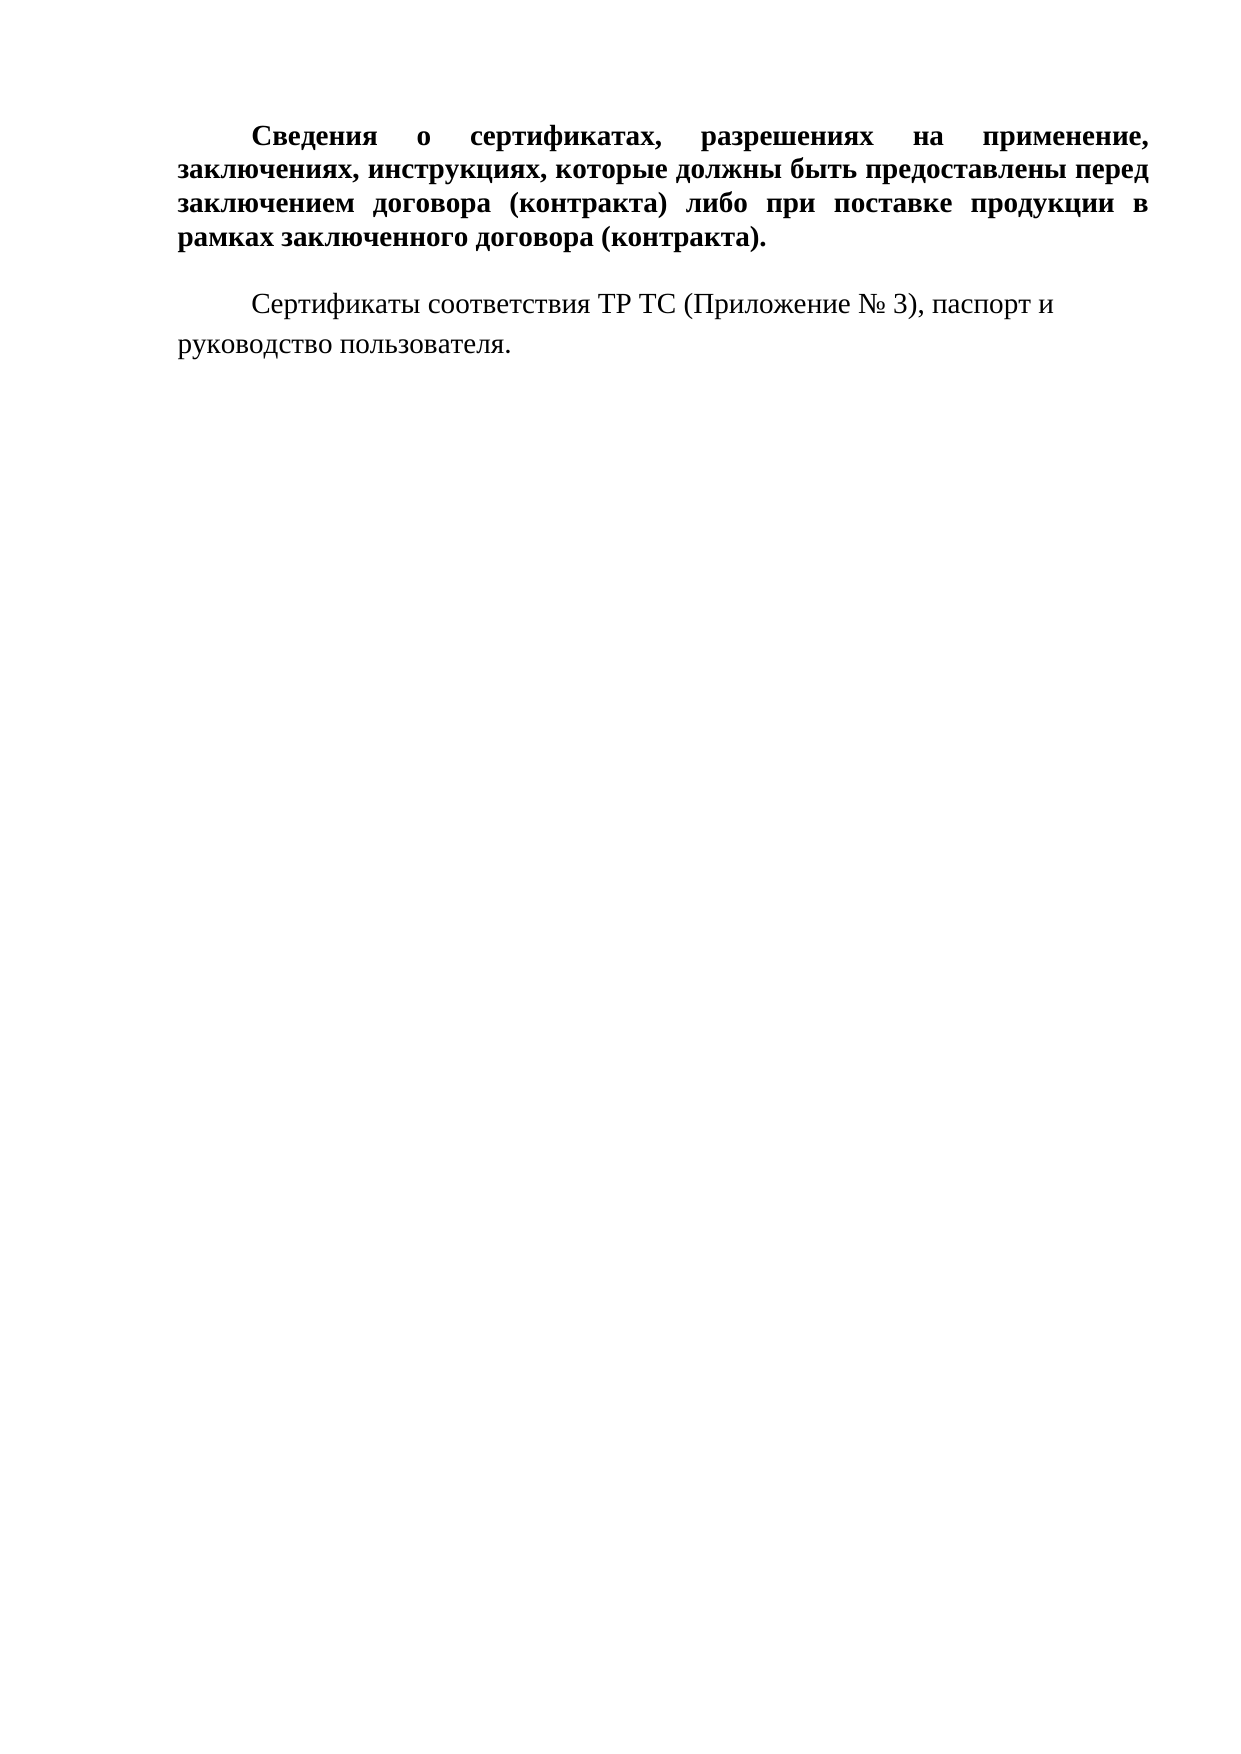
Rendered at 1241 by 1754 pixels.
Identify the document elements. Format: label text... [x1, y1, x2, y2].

text Сведения о сертификатах, разрешениях на применение, заключениях, инструкциях, которые должны быть предоставлены перед заключением договора (контракта) либо при поставке продукции в рамках заключенного договора (контракта). [177, 118, 1149, 252]
text Сертификаты соответствия ТР ТС (Приложение № 3), паспорт и руководство пользователя. [177, 286, 1152, 360]
